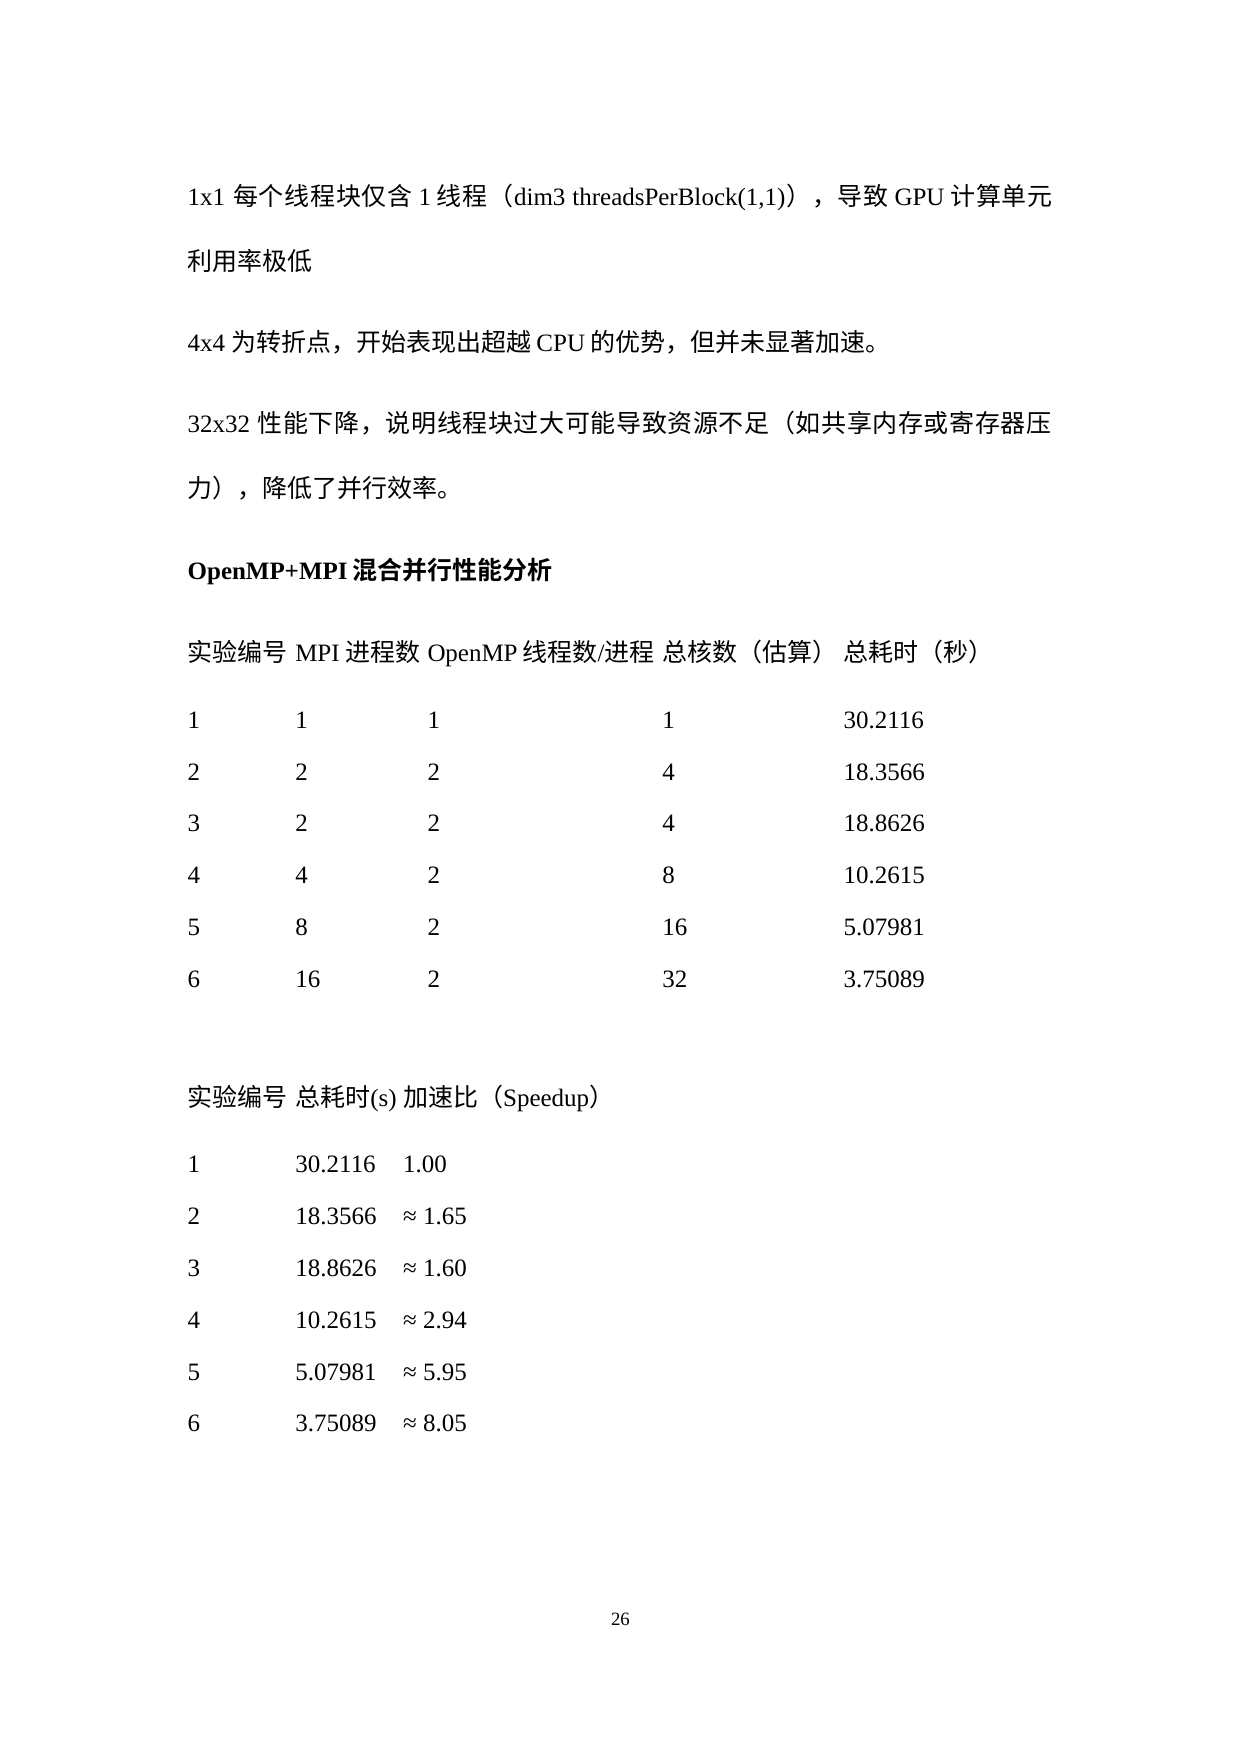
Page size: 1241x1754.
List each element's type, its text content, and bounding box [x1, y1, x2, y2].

table_cell 16 [661, 909, 842, 961]
text OpenMP+MPI混合并行性能分析 [187, 536, 1053, 601]
table_header 实验编号 [186, 1061, 294, 1146]
table_cell 5.07981 [294, 1353, 401, 1405]
table_cell 3 [186, 805, 294, 857]
table_cell 2 [426, 805, 661, 857]
table_cell ≈ 8.05 [401, 1405, 620, 1457]
table_cell 4 [661, 805, 842, 857]
table_cell 5.07981 [842, 909, 999, 961]
table_cell 2 [426, 857, 661, 909]
table_cell 10.2615 [842, 857, 999, 909]
table_cell 18.3566 [294, 1198, 401, 1249]
table_cell ≈ 5.95 [401, 1353, 620, 1405]
table_cell 6 [186, 961, 294, 1013]
table_cell 1 [661, 701, 842, 753]
table_header 实验编号 [186, 617, 294, 701]
table_cell 2 [426, 961, 661, 1013]
table_cell ≈ 2.94 [401, 1301, 620, 1353]
table_header MPI进程数 [294, 617, 426, 701]
table_header OpenMP线程数/进程 [426, 617, 661, 701]
table_cell ≈ 1.60 [401, 1250, 620, 1301]
table_cell 1 [426, 701, 661, 753]
table_cell 2 [294, 753, 426, 805]
table_cell 2 [426, 909, 661, 961]
table_cell 30.2116 [842, 701, 999, 753]
table_header 总核数（估算） [661, 617, 842, 701]
table_cell 2 [426, 753, 661, 805]
table_cell ≈ 1.65 [401, 1198, 620, 1249]
table_cell 2 [294, 805, 426, 857]
table_cell 5 [186, 909, 294, 961]
table_cell 1 [186, 1146, 294, 1198]
table_cell 5 [186, 1353, 294, 1405]
table_cell 30.2116 [294, 1146, 401, 1198]
table_cell 3.75089 [294, 1405, 401, 1457]
table_cell 3.75089 [842, 961, 999, 1013]
table_cell 8 [294, 909, 426, 961]
table_cell 4 [294, 857, 426, 909]
table_cell 8 [661, 857, 842, 909]
table_cell 18.3566 [842, 753, 999, 805]
table_cell 4 [186, 1301, 294, 1353]
table_cell 2 [186, 753, 294, 805]
table_cell 10.2615 [294, 1301, 401, 1353]
table_header 加速比（Speedup） [401, 1061, 620, 1146]
table_cell 6 [186, 1405, 294, 1457]
table_cell 4 [186, 857, 294, 909]
text 4x4 为转折点，开始表现出超越CPU的优势，但并未显著加速。 [187, 308, 1053, 373]
table_cell 18.8626 [842, 805, 999, 857]
table_cell 1 [294, 701, 426, 753]
table_header 总耗时(s) [294, 1061, 401, 1146]
text 32x32 性能下降，说明线程块过大可能导致资源不足（如共享内存或寄存器压力），降低了并行效率。 [187, 389, 1053, 519]
table_cell 32 [661, 961, 842, 1013]
text 1x1 每个线程块仅含1线程（dim3 threadsPerBlock(1,1)），导致GPU计算单元利用率极低 [187, 162, 1053, 292]
table_cell 4 [661, 753, 842, 805]
table_header 总耗时（秒） [842, 617, 999, 701]
table_cell 18.8626 [294, 1250, 401, 1301]
table_cell 16 [294, 961, 426, 1013]
table_cell 1 [186, 701, 294, 753]
table_cell 1.00 [401, 1146, 620, 1198]
table_cell 2 [186, 1198, 294, 1249]
table_cell 3 [186, 1250, 294, 1301]
